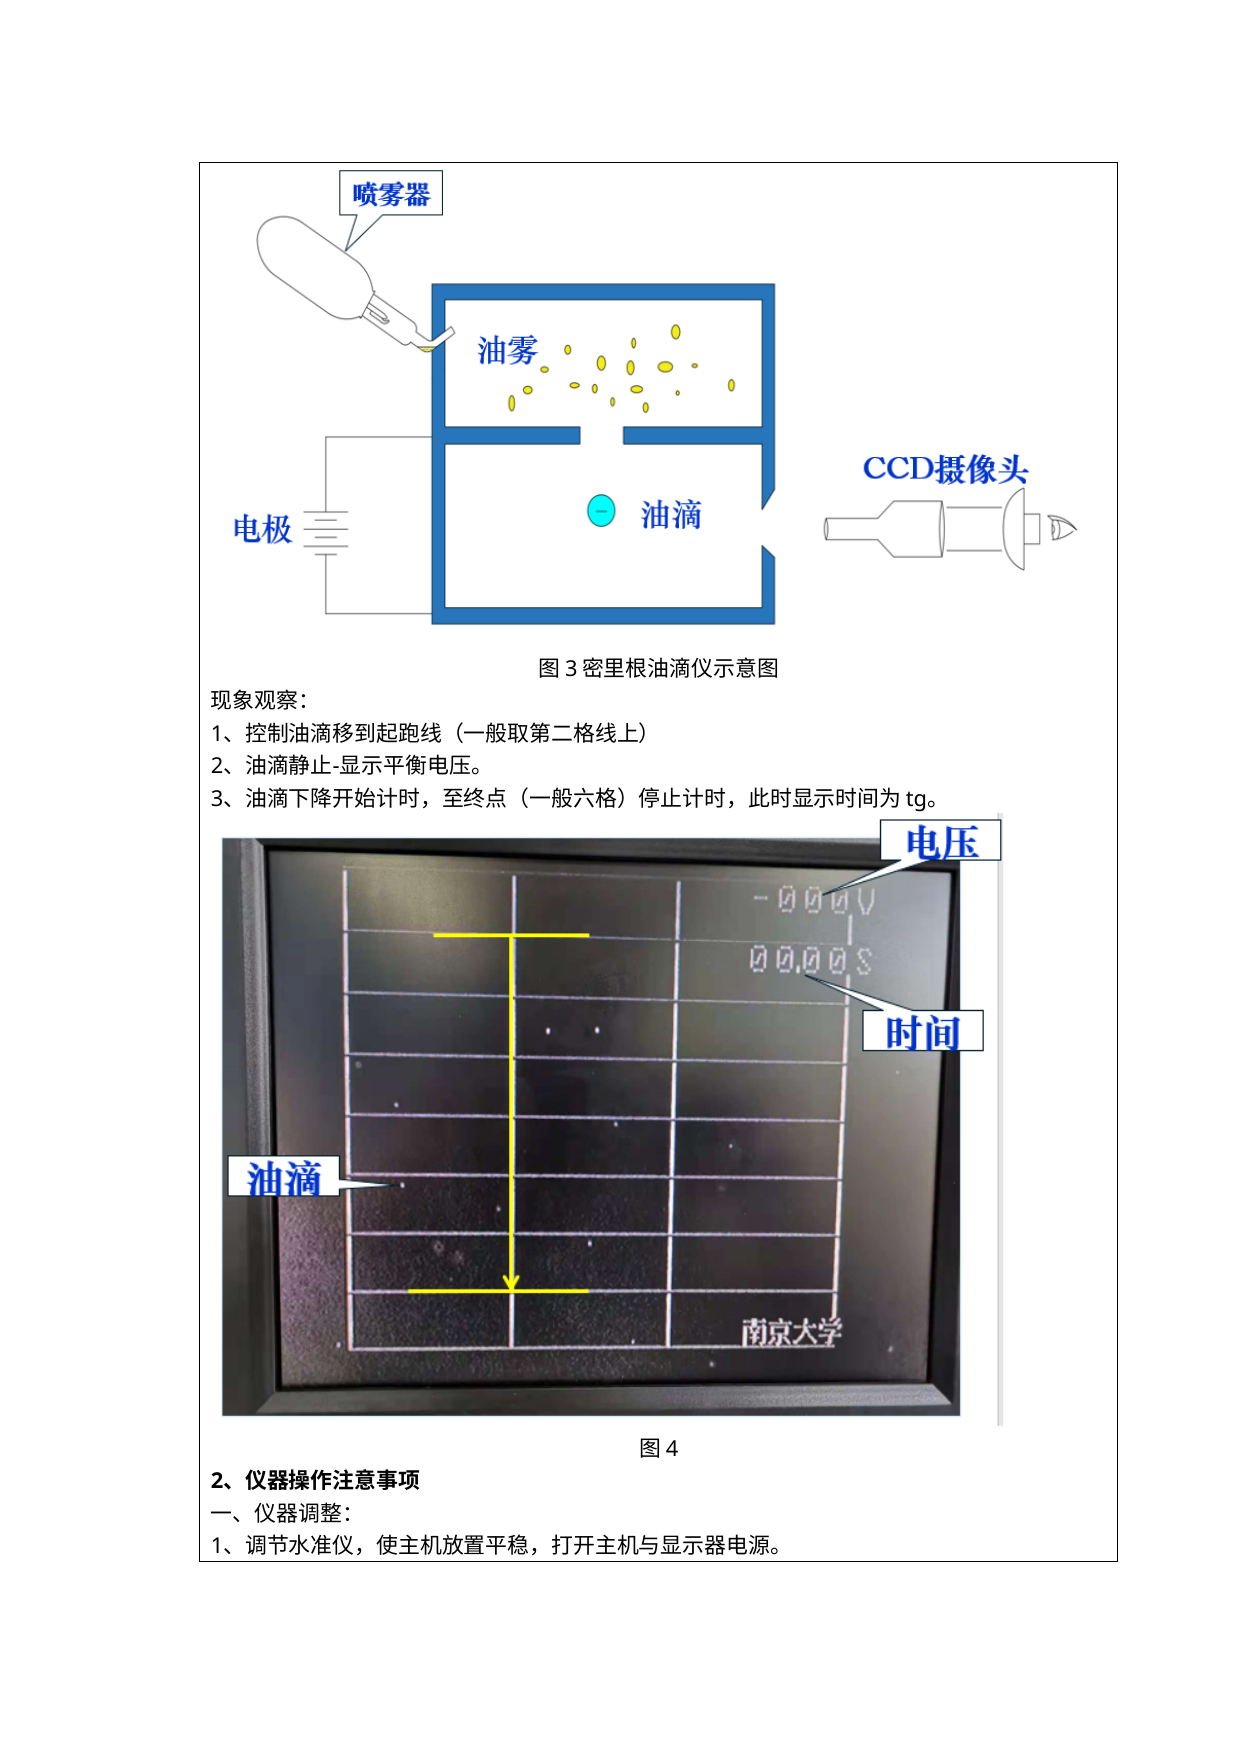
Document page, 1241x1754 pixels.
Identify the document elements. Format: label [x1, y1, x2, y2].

table_cell [200, 163, 1117, 1561]
picture [210, 813, 1004, 1426]
picture [210, 163, 1107, 640]
